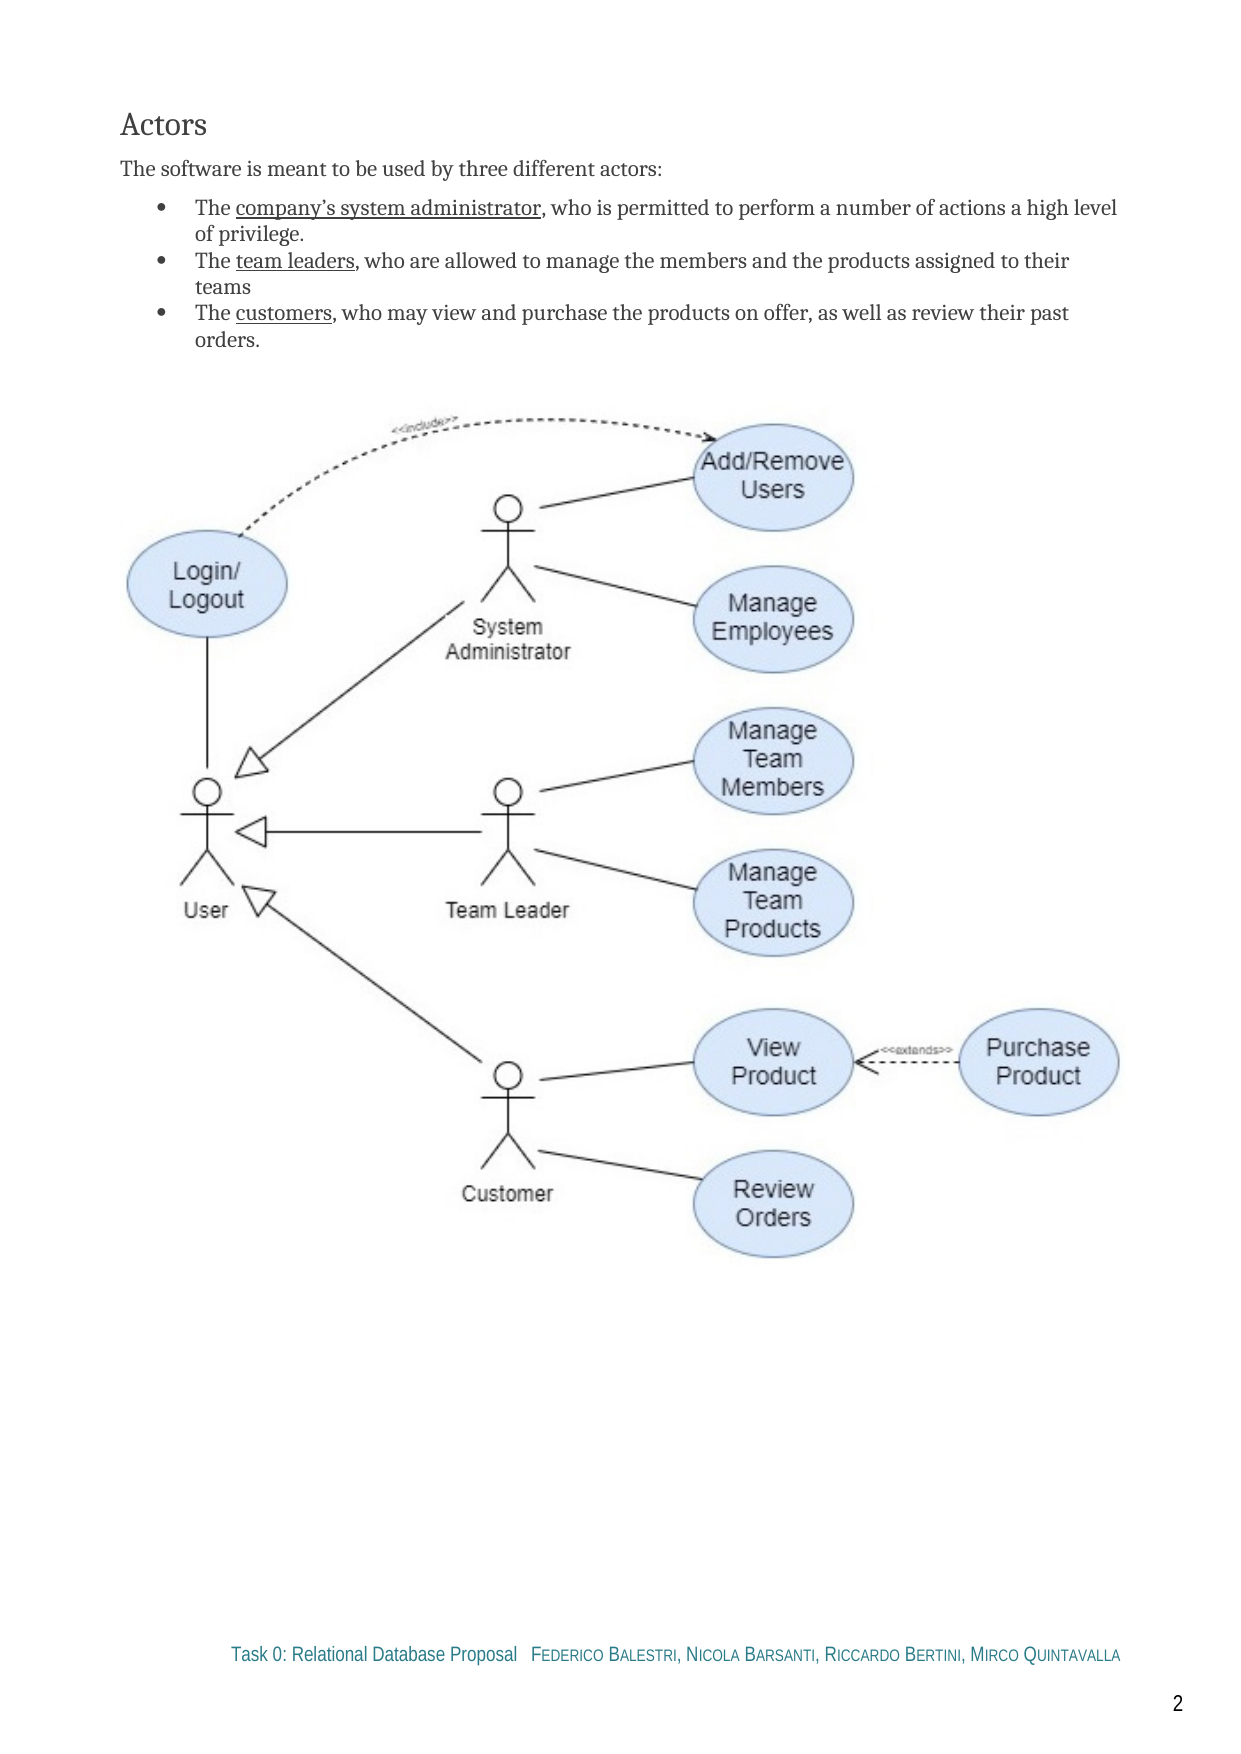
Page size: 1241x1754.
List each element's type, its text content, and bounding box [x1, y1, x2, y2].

list The company’s system administrator, who is permitted to perform a number of actions a high level of privilege. [157, 195, 1120, 247]
list The customers, who may view and purchase the products on offer, as well as review their past orders. [157, 300, 1120, 353]
text Actors [120, 105, 1120, 143]
picture [120, 401, 1127, 1269]
list The team leaders, who are allowed to manage the members and the products assigned to their teams [157, 247, 1120, 300]
text The software is meant to be used by three different actors: [120, 156, 1120, 182]
